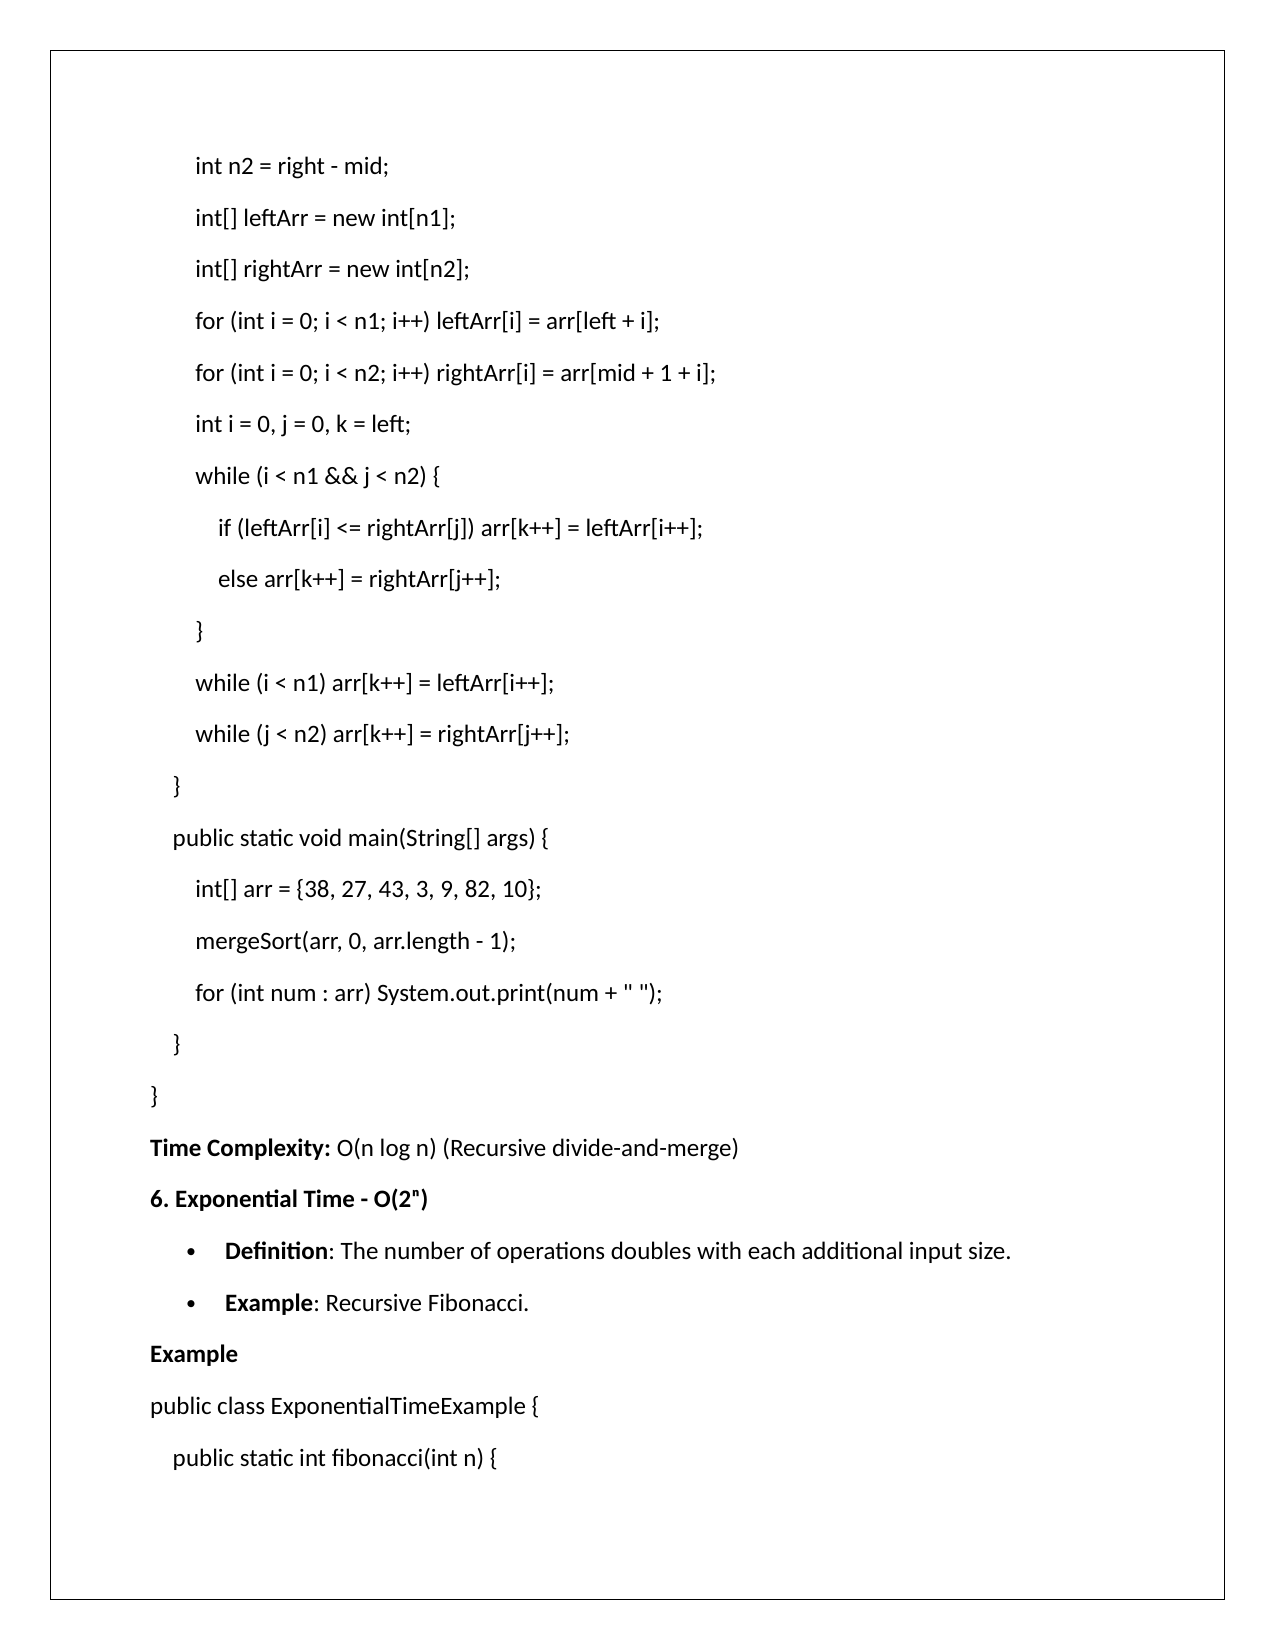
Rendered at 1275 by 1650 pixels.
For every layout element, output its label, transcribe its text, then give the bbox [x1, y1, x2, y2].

text public static void main(String[] args) { [150, 822, 1125, 852]
text int n2 = right - mid; [150, 150, 1125, 181]
text } [150, 770, 1125, 801]
text Time Complexity: O(n log n) (Recursive divide-and-merge) [150, 1132, 1125, 1162]
text Example [150, 1338, 1125, 1369]
text int i = 0, j = 0, k = left; [150, 408, 1125, 439]
text } [150, 1080, 1125, 1111]
text public class ExponentialTimeExample { [150, 1390, 1125, 1421]
text for (int i = 0; i < n1; i++) leftArr[i] = arr[left + i]; [150, 305, 1125, 336]
text while (i < n1 && j < n2) { [150, 460, 1125, 491]
text while (i < n1) arr[k++] = leftArr[i++]; [150, 667, 1125, 697]
text for (int num : arr) System.out.print(num + " "); [150, 977, 1125, 1007]
text else arr[k++] = rightArr[j++]; [150, 563, 1125, 594]
text while (j < n2) arr[k++] = rightArr[j++]; [150, 718, 1125, 749]
text int[] leftArr = new int[n1]; [150, 202, 1125, 232]
text int[] arr = {38, 27, 43, 3, 9, 82, 10}; [150, 873, 1125, 904]
text if (leftArr[i] <= rightArr[j]) arr[k++] = leftArr[i++]; [150, 512, 1125, 542]
text mergeSort(arr, 0, arr.length - 1); [150, 925, 1125, 956]
list Example: Recursive Fibonacci. [187, 1287, 1125, 1317]
text 6. Exponential Time - O(2ⁿ) [150, 1183, 1125, 1214]
text for (int i = 0; i < n2; i++) rightArr[i] = arr[mid + 1 + i]; [150, 357, 1125, 387]
text } [150, 1028, 1125, 1059]
list Definition: The number of operations doubles with each additional input size. [187, 1235, 1125, 1266]
text } [150, 615, 1125, 646]
text int[] rightArr = new int[n2]; [150, 253, 1125, 284]
text public static int fibonacci(int n) { [150, 1442, 1125, 1472]
